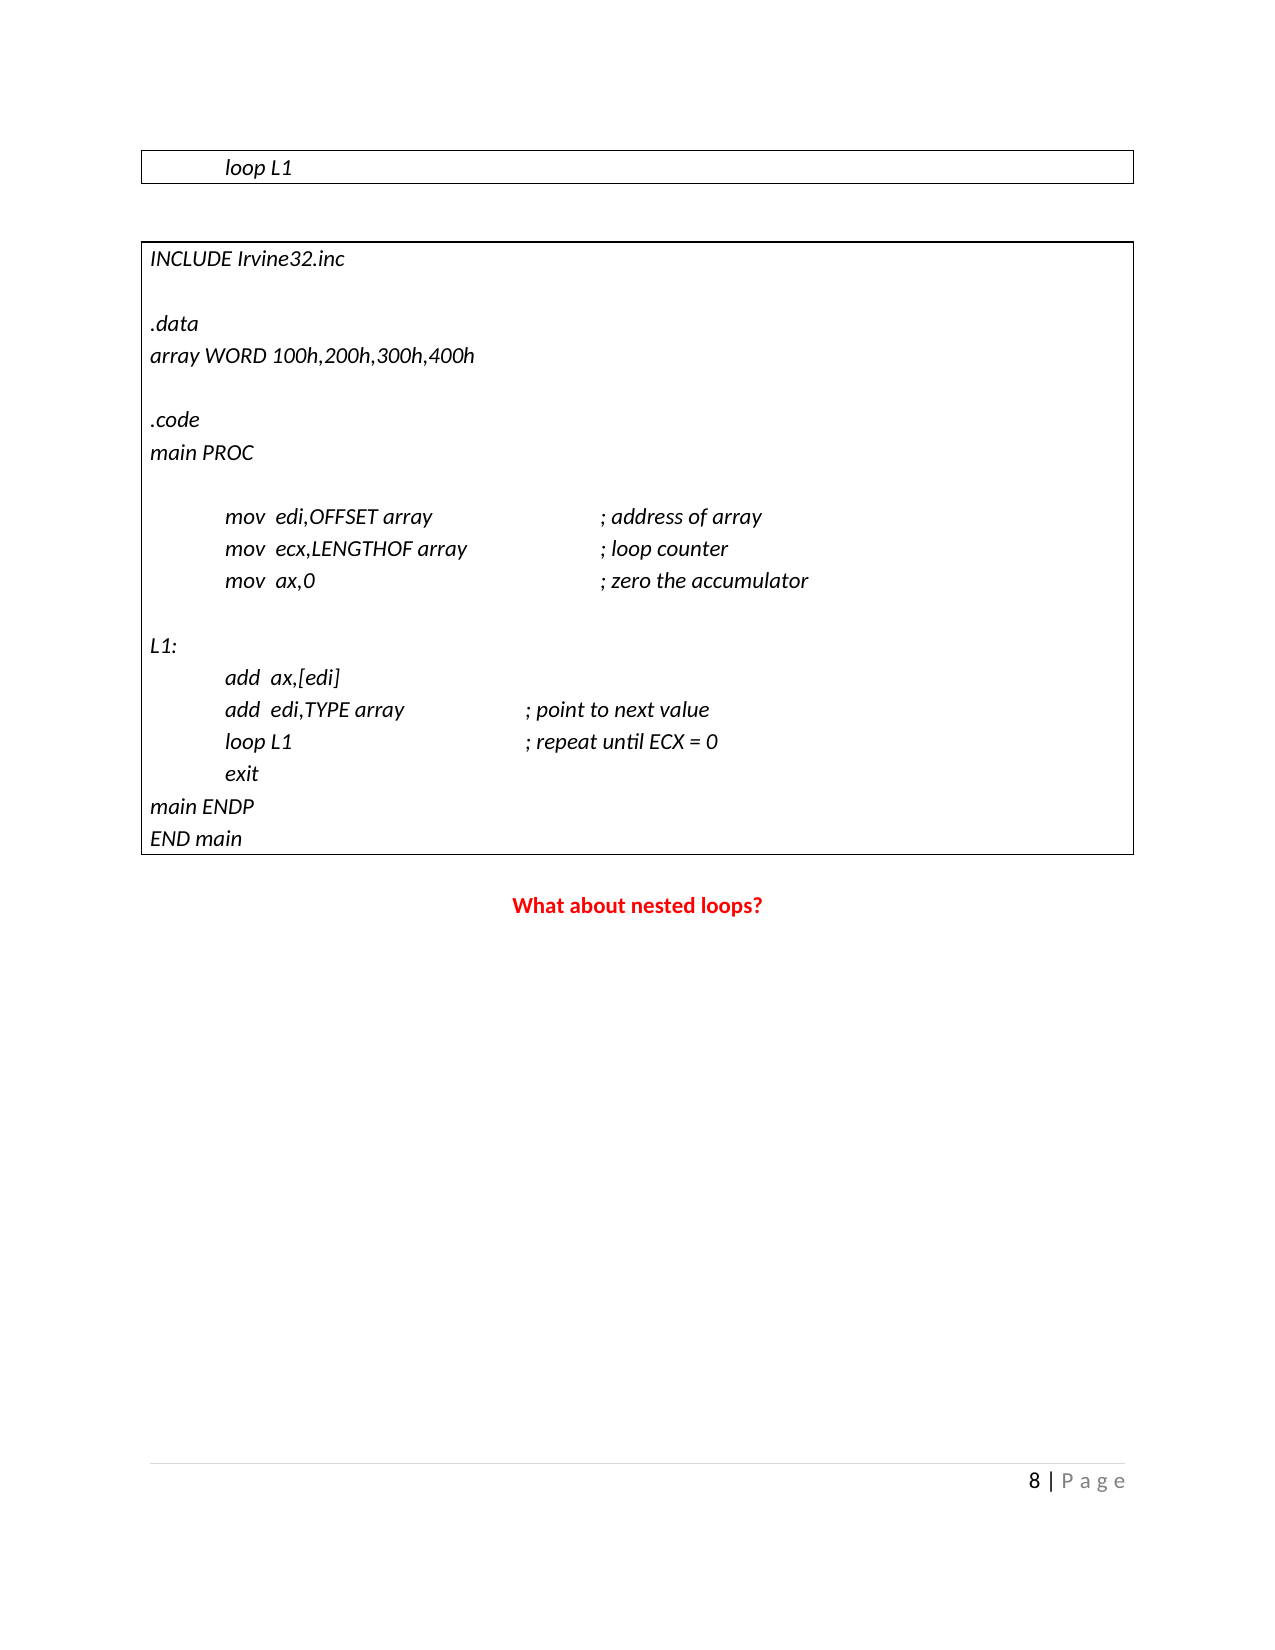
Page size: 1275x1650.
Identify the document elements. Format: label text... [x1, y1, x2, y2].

text array WORD 100h,200h,300h,400h [142, 338, 1133, 369]
text What about nested loops? [150, 891, 1125, 919]
text add edi,TYPE array ; point to next value [142, 692, 1133, 723]
text loop L1 [142, 151, 1133, 183]
text .data [142, 306, 1133, 337]
text mov edi,OFFSET array ; address of array [142, 499, 1133, 530]
text END main [142, 821, 1133, 854]
text loop L1 ; repeat until ECX = 0 [142, 724, 1133, 755]
text main ENDP [142, 789, 1133, 820]
text L1: [142, 628, 1133, 659]
text mov ecx,LENGTHOF array ; loop counter [142, 531, 1133, 562]
text exit [142, 756, 1133, 788]
text main PROC [142, 434, 1133, 466]
text mov ax,0 ; zero the accumulator [142, 563, 1133, 594]
text add ax,[edi] [142, 660, 1133, 691]
text INCLUDE Irvine32.inc [142, 243, 1133, 273]
text .code [142, 402, 1133, 433]
